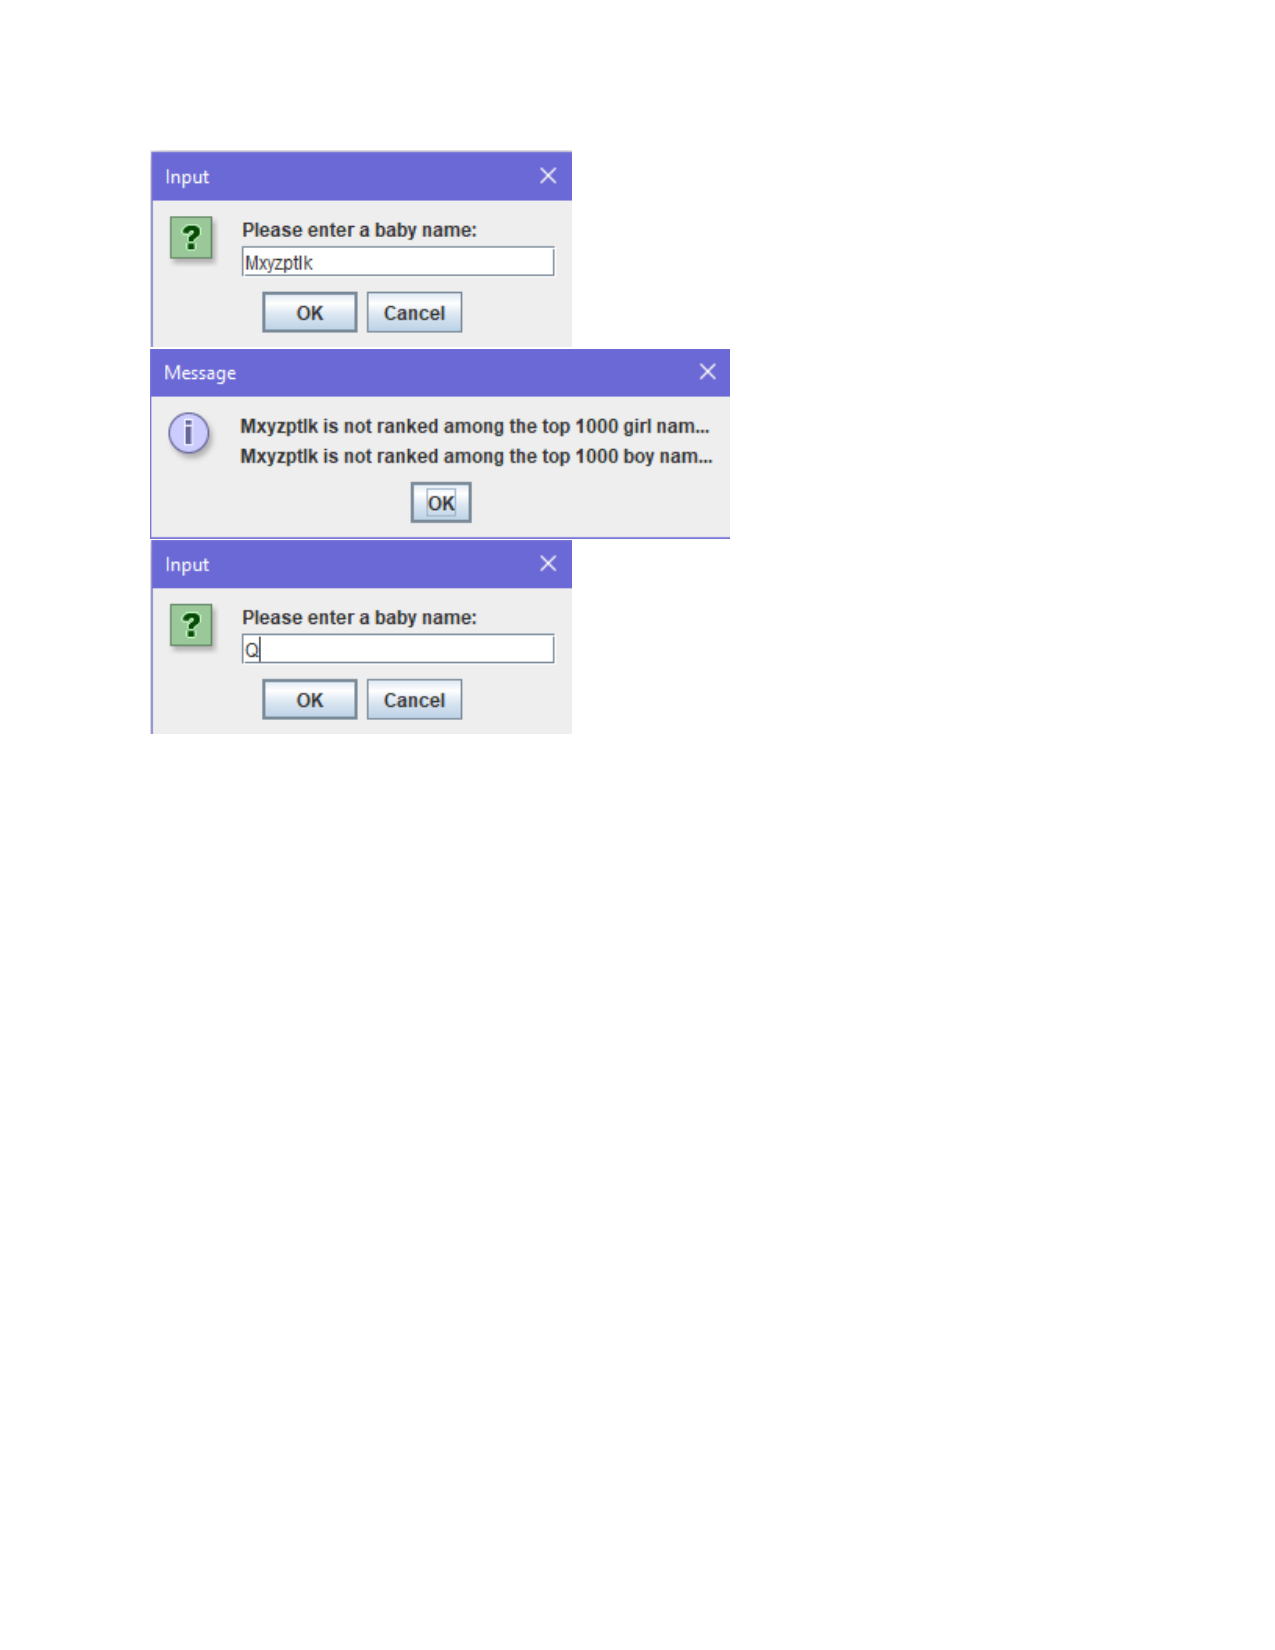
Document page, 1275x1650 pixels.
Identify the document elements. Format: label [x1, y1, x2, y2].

picture [150, 349, 730, 539]
picture [150, 540, 572, 734]
picture [150, 150, 572, 347]
